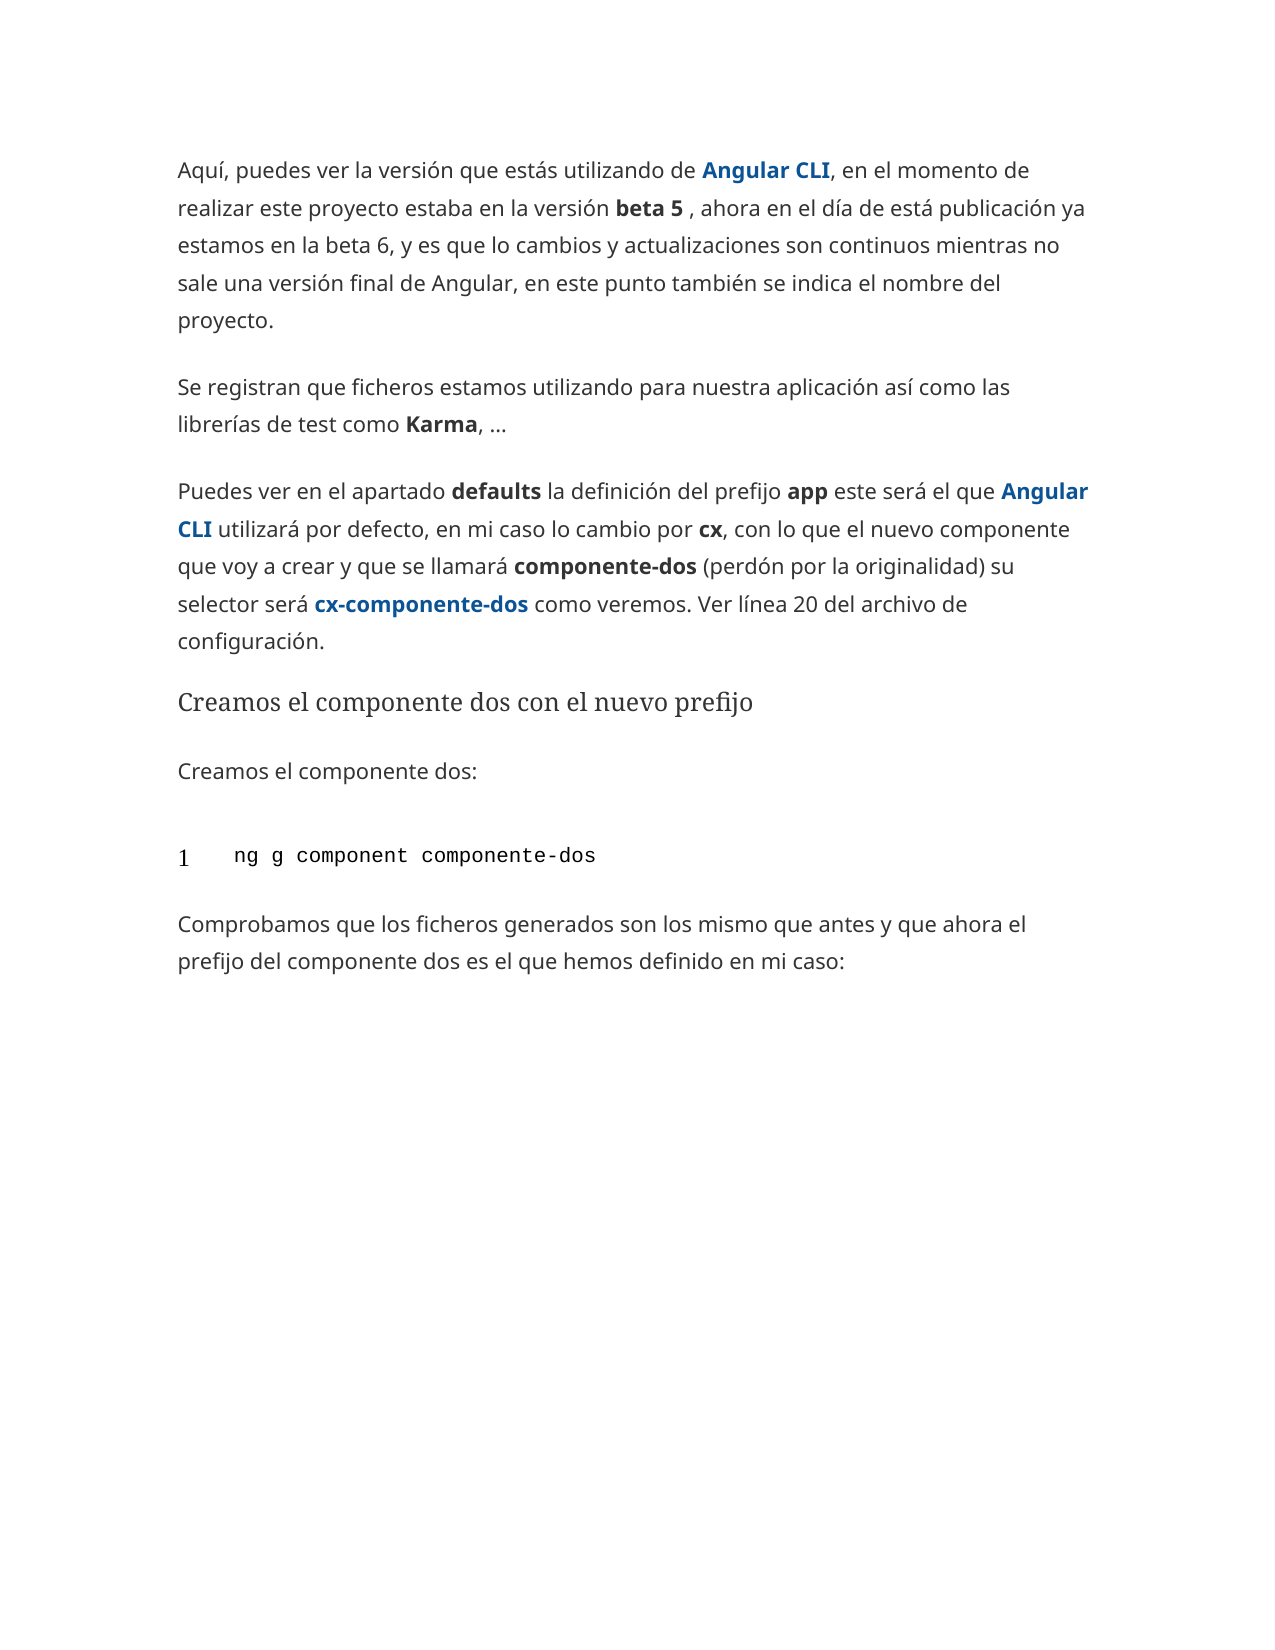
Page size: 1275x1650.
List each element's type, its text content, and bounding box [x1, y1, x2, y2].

text Creamos el componente dos con el nuevo prefijo [177, 685, 1098, 719]
text Puedes ver en el apartado defaults la definición del prefijo app este será el que Angular CLI utilizará por defecto, en mi caso lo cambio por cx, con lo que el nuevo componente que voy a crear y que se llamará componente-dos (perdón por la originalidad) su selector será cx-componente-dos como veremos. Ver línea 20 del archivo de configuración. [177, 468, 1098, 656]
text Se registran que ficheros estamos utilizando para nuestra aplicación así como las librerías de test como Karma, … [177, 364, 1098, 439]
table_header 1 [177, 843, 233, 872]
table_header ng g component componente-dos [234, 843, 1275, 872]
text Aquí, puedes ver la versión que estás utilizando de Angular CLI, en el momento de realizar este proyecto estaba en la versión beta 5 , ahora en el día de está publicación ya estamos en la beta 6, y es que lo cambios y actualizaciones son continuos mientras no sale una versión final de Angular, en este punto también se indica el nombre del proyecto. [177, 148, 1098, 335]
text Comprobamos que los ficheros generados son los mismo que antes y que ahora el prefijo del componente dos es el que hemos definido en mi caso: [177, 901, 1098, 976]
text Creamos el componente dos: [177, 748, 1098, 786]
